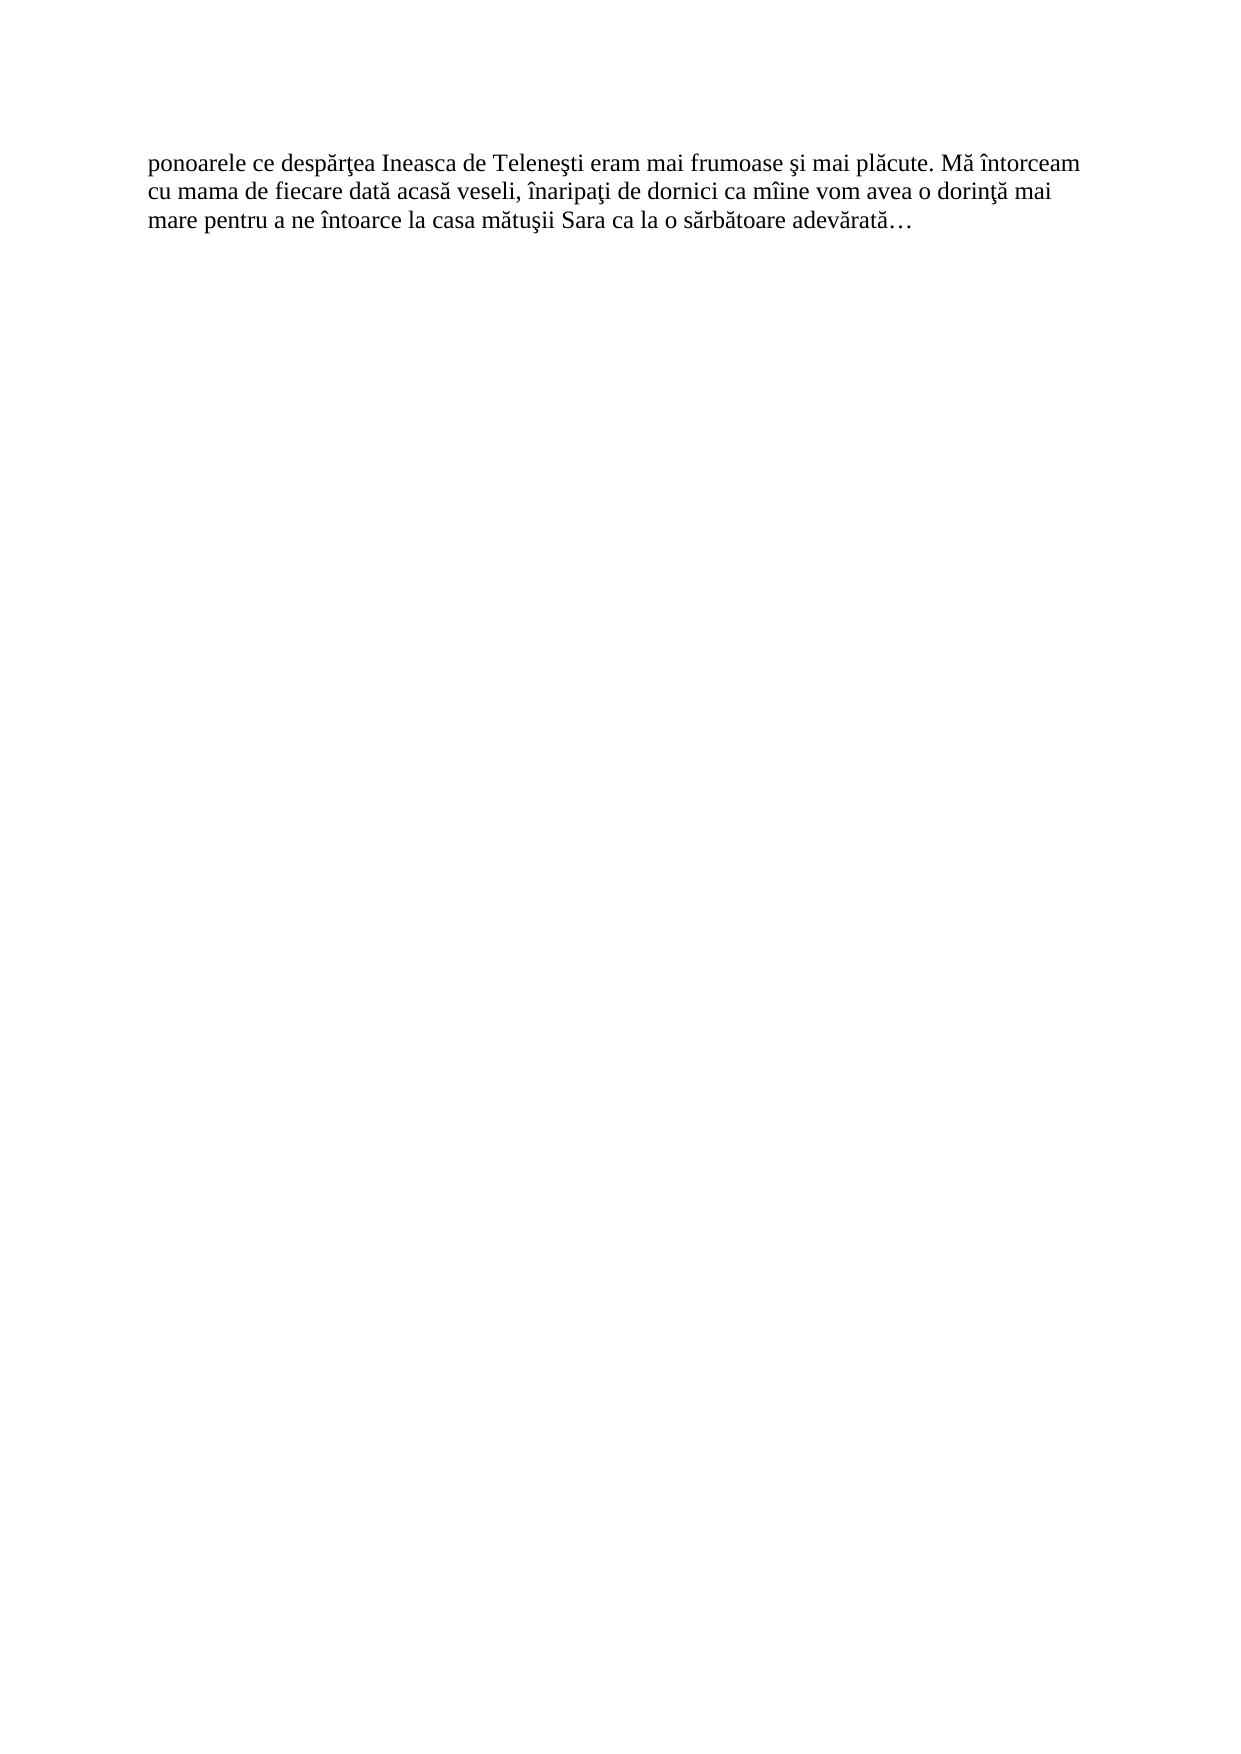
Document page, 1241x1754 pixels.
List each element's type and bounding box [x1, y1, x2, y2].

text [148, 148, 1093, 234]
